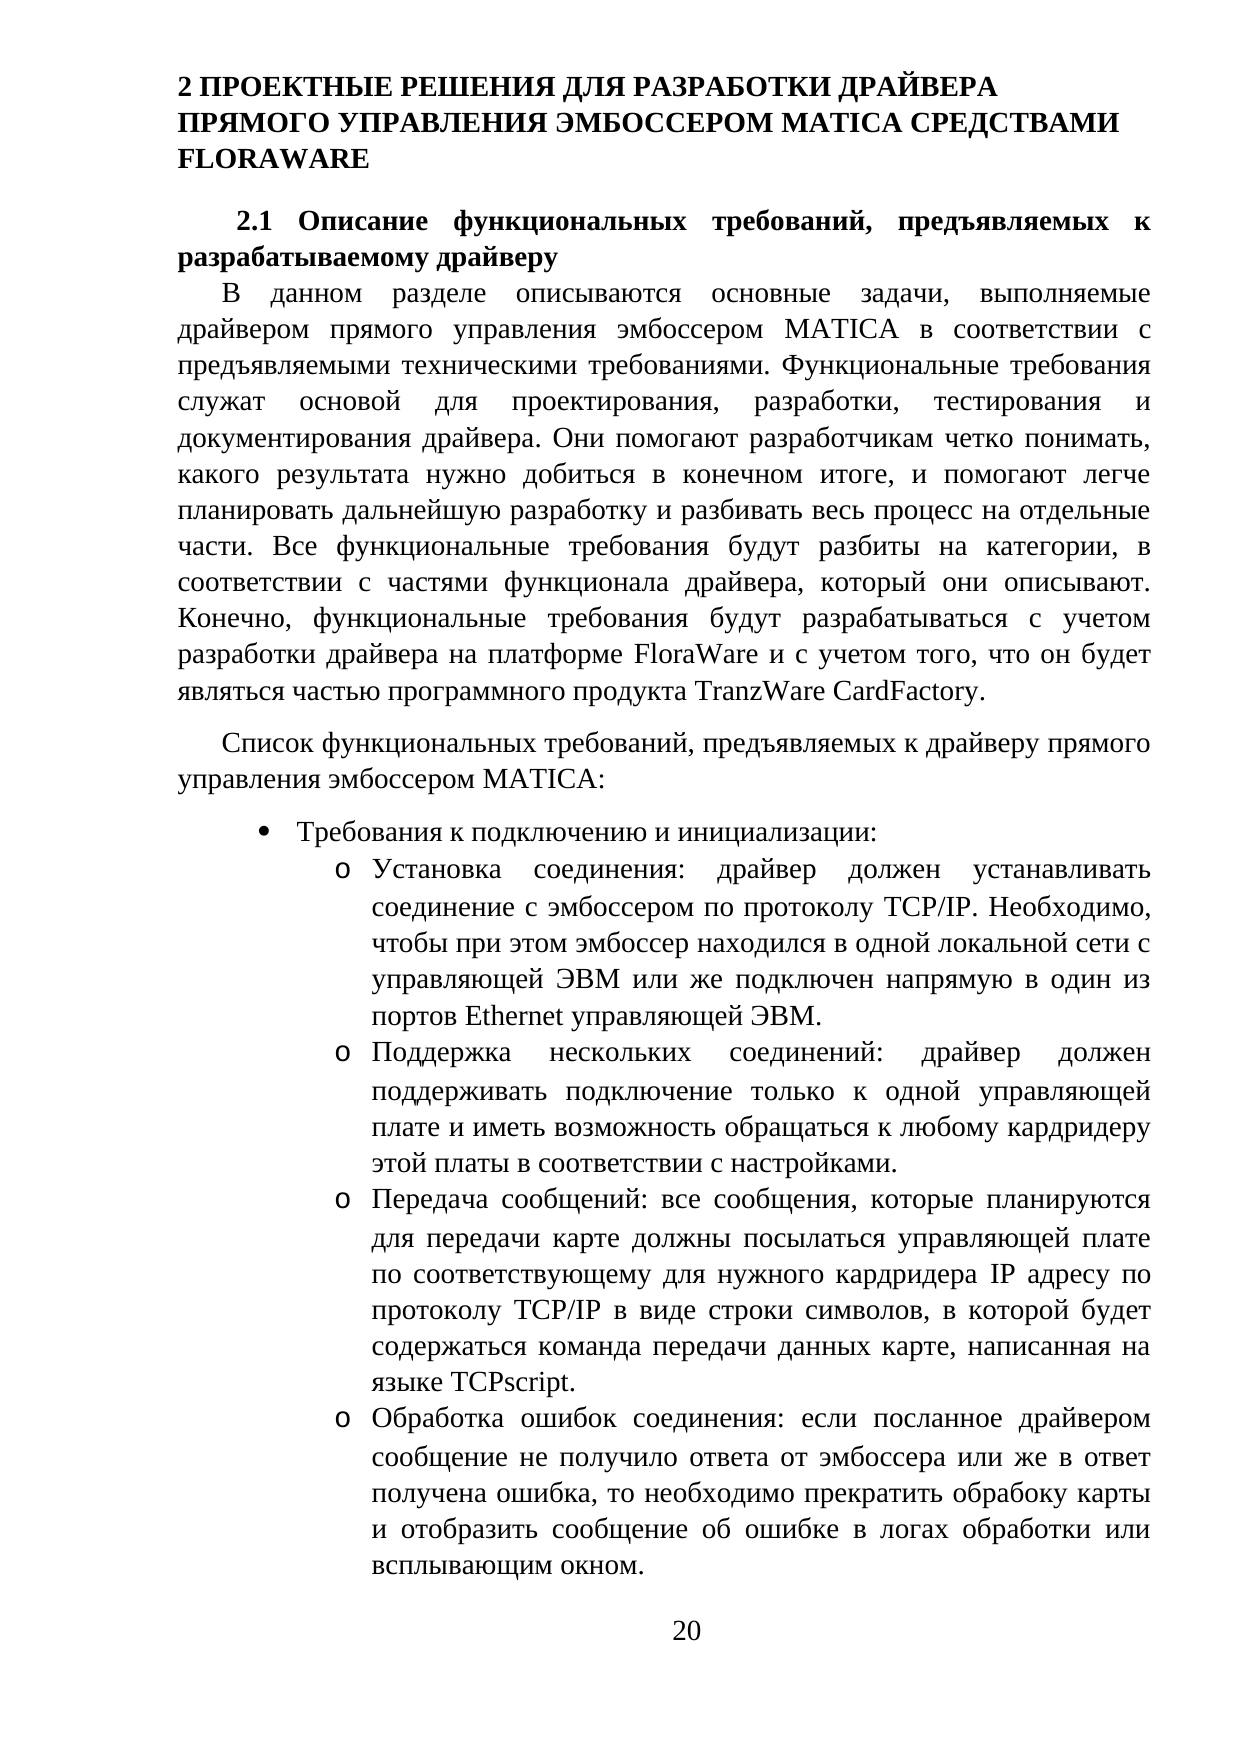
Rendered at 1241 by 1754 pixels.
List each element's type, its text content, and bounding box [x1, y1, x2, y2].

list Обработка ошибок соединения: если посланное драйвером сообщение не получило ответа от эмбоссера или же в ответ получена ошибка, то необходимо прекратить обрабоку карты и отобразить сообщение об ошибке в логах обработки или всплывающим окном. [334, 1400, 1152, 1581]
list Поддержка нескольких соединений: драйвер должен поддерживать подключение только к одной управляющей плате и иметь возможность обращаться к любому кардридеру этой платы в соответствии с настройками. [334, 1034, 1152, 1178]
text В данном разделе описываются основные задачи, выполняемые драйвером прямого управления эмбоссером MATICA в соответствии с предъявляемыми техническими требованиями. Функциональные требования служат основой для проектирования, разработки, тестирования и документирования драйвера. Они помогают разработчикам четко понимать, какого результата нужно добиться в конечном итоге, и помогают легче планировать дальнейшую разработку и разбивать весь процесс на отдельные части. Все функциональные требования будут разбиты на категории, в соответствии с частями функционала драйвера, который они описывают. Конечно, функциональные требования будут разрабатываться с учетом разработки драйвера на платформе FloraWare и с учетом того, что он будет являться частью программного продукта TranzWare CardFactory. [177, 275, 1152, 706]
list Требования к подключению и инициализации: [259, 814, 1152, 848]
subtitle 2 Проектные решения для разработки драйвера прямого управления эмбоссером matica средствами FloraWare [177, 69, 1152, 175]
list Установка соединения: драйвер должен устанавливать соединение с эмбоссером по протоколу TCP/IP. Необходимо, чтобы при этом эмбоссер находился в одной локальной сети с управляющей ЭВМ или же подключен напрямую в один из портов Ethernet управляющей ЭВМ. [334, 851, 1152, 1031]
text Список функциональных требований, предъявляемых к драйверу прямого управления эмбоссером MATICA: [177, 726, 1152, 795]
subtitle 2.1 Описание функциональных требований, предъявляемых к разрабатываемому драйверу [177, 203, 1152, 272]
list Передача сообщений: все сообщения, которые планируются для передачи карте должны посылаться управляющей плате по соответствующему для нужного кардридера IP адресу по протоколу TCP/IP в виде строки символов, в которой будет содержаться команда передачи данных карте, написанная на языке TCPscript. [334, 1181, 1152, 1398]
